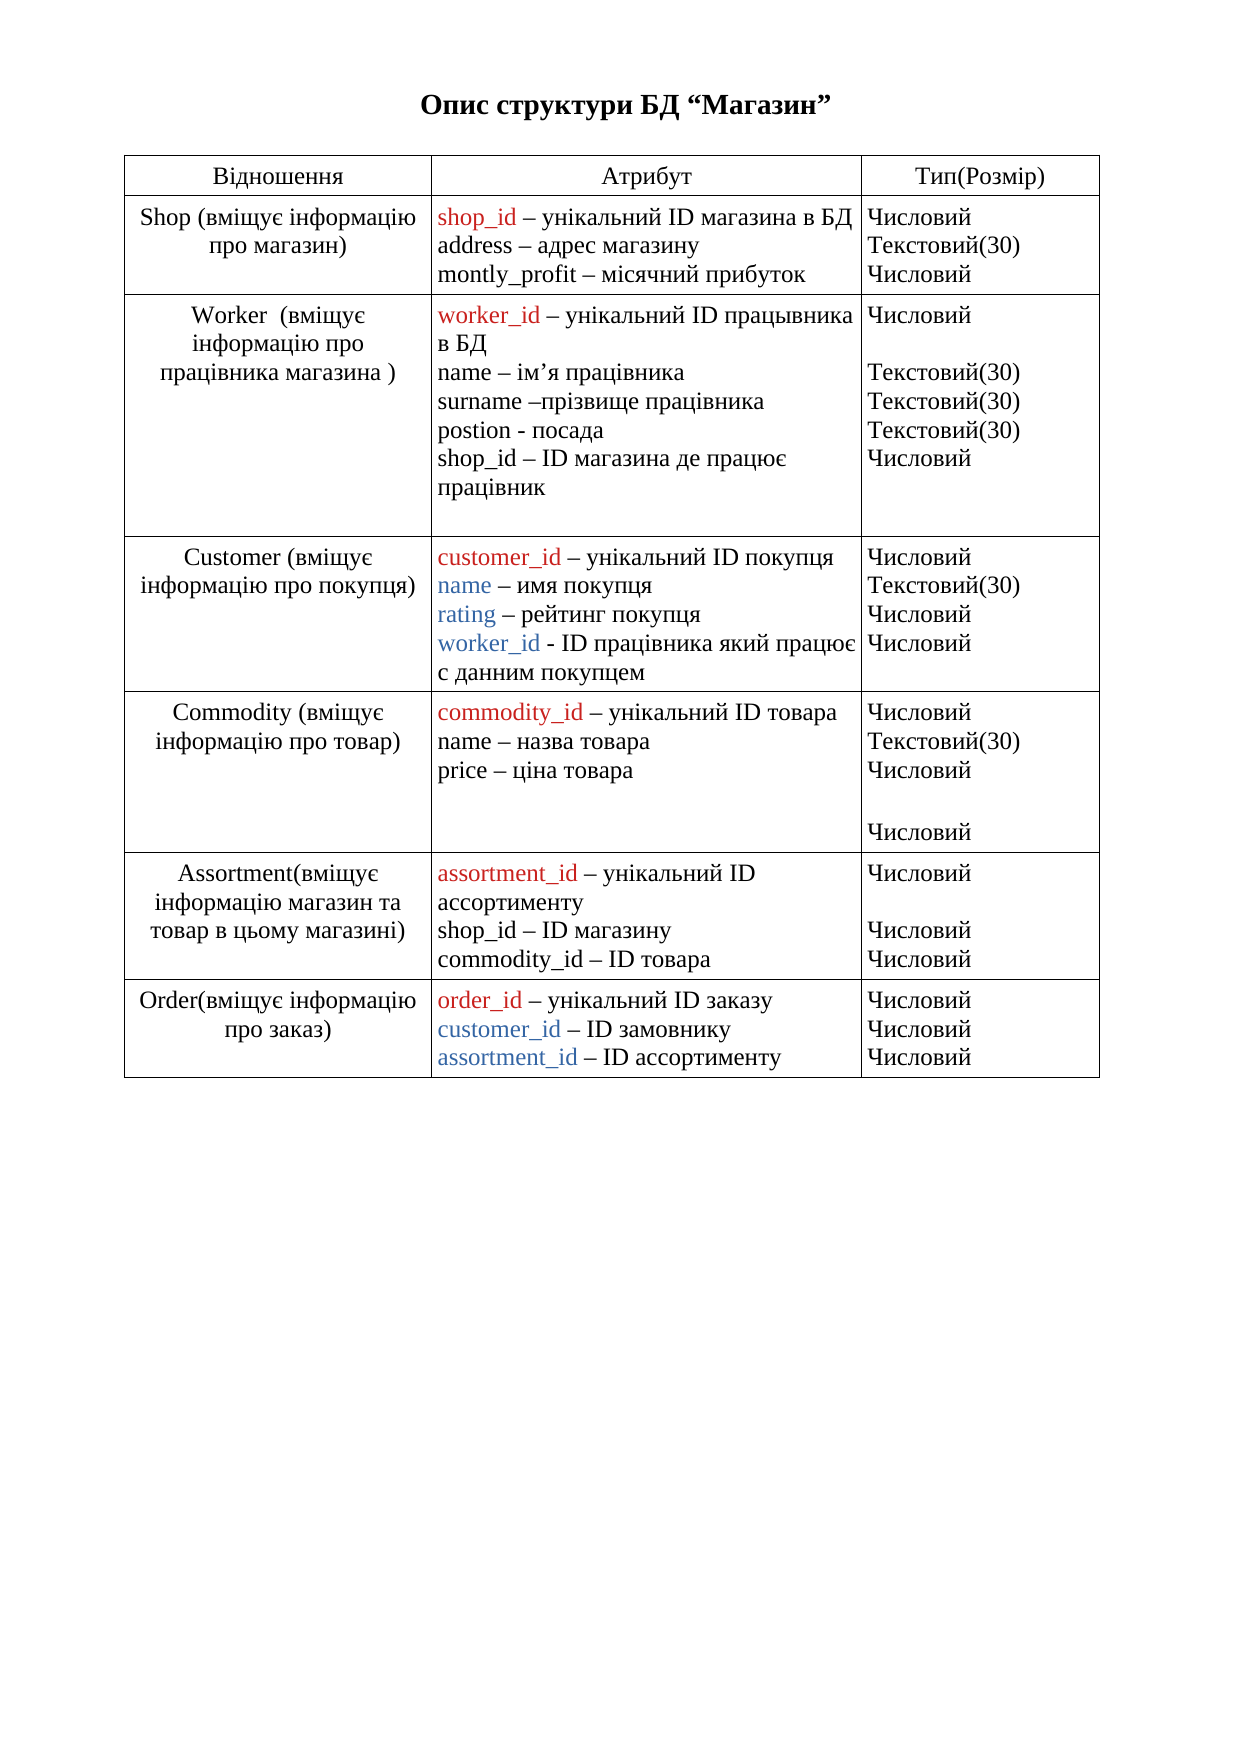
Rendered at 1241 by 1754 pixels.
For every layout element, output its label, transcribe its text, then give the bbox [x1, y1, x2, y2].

table_cell Числовий Текстовий(30) Текстовий(30) Текстовий(30) Числовий [862, 295, 1099, 536]
table_cell shop_id – унікальний ID магазина в БД address – адрес магазину montly_profit – місячний прибуток [432, 196, 861, 293]
table_cell order_id – унікальний ID заказу customer_id – ID замовнику assortment_id – ID ассортименту [432, 980, 861, 1077]
table_cell Worker (вміщує інформацію про працівника магазина ) [125, 295, 431, 536]
table_cell Числовий Текстовий(30) Числовий Числовий [862, 537, 1099, 691]
table_cell Числовий Текстовий(30) Числовий Числовий [862, 692, 1099, 852]
table_cell Shop (вміщує інформацію про магазин) [125, 196, 431, 293]
table_cell Assortment(вміщує інформацію магазин та товар в цьому магазині) [125, 853, 431, 979]
table_cell Числовий Текстовий(30) Числовий [862, 196, 1099, 293]
table_cell Commodity (вміщує інформацію про товар) [125, 692, 431, 852]
table_cell customer_id – унікальний ID покупця name – имя покупця rating – рейтинг покупця worker_id - ID працівника який працює с данним покупцем [432, 537, 861, 691]
table_cell commodity_id – унікальний ID товара name – назва товара price – ціна товара [432, 692, 861, 852]
table_cell Order(вміщує інформацію про заказ) [125, 980, 431, 1077]
table_cell Числовий Числовий Числовий [862, 853, 1099, 979]
table_cell Customer (вміщує інформацію про покупця) [125, 537, 431, 691]
table_header Тип(Розмір) [862, 156, 1099, 195]
table_cell assortment_id – унікальний ID ассортименту shop_id – ID магазину commodity_id – ID товара [432, 853, 861, 979]
table_cell worker_id – унікальний ID працывника в БД name – ім’я працівника surname –прізвище працівника postion - посада shop_id – ID магазина де працює працівник [432, 295, 861, 536]
table_header Відношення [125, 156, 431, 195]
text Опис структури БД “Магазин” [130, 87, 1121, 121]
table_header Атрибут [432, 156, 861, 195]
table_cell Числовий Числовий Числовий [862, 980, 1099, 1077]
